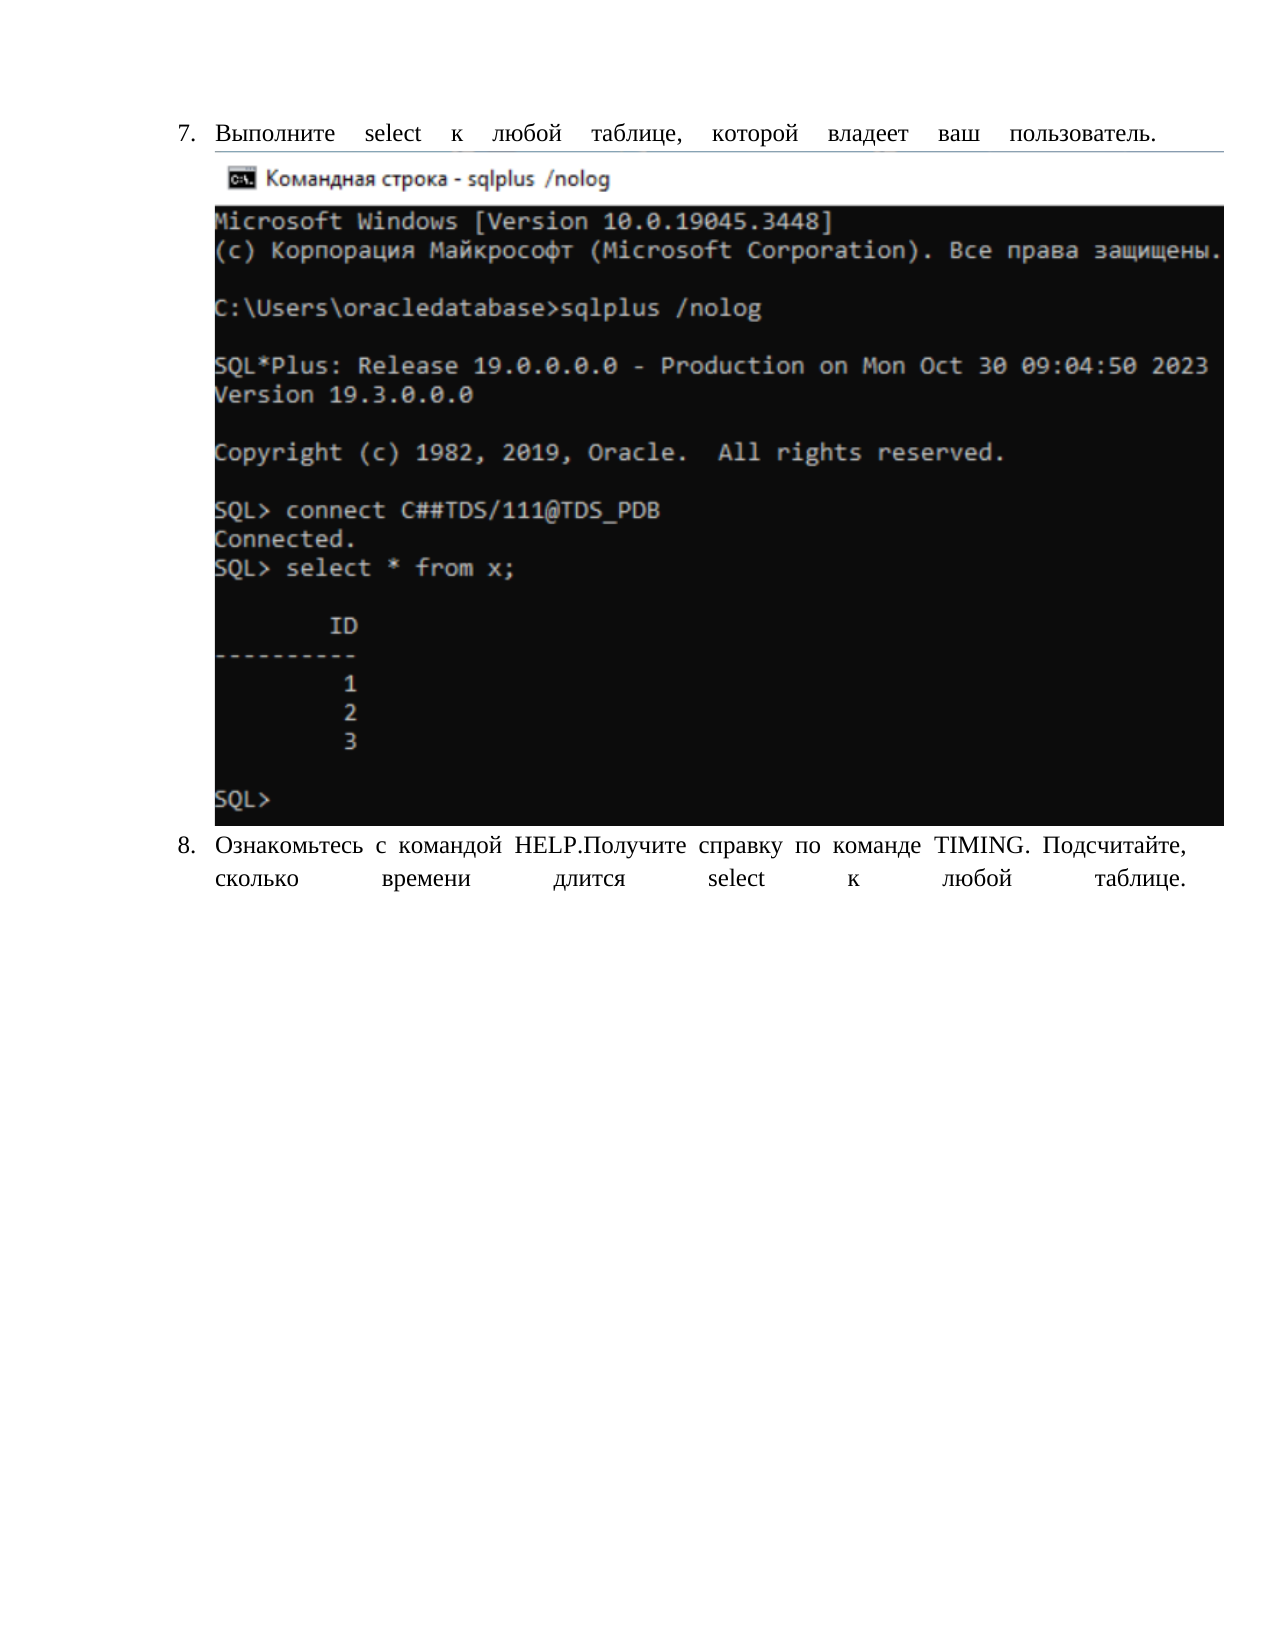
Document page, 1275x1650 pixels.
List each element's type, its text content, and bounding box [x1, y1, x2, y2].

list Ознакомьтесь с командой HELP.Получите справку по команде TIMING. Подсчитайте, сколько времени длится select к любой таблице. [177, 830, 1186, 892]
picture [214, 151, 1224, 826]
